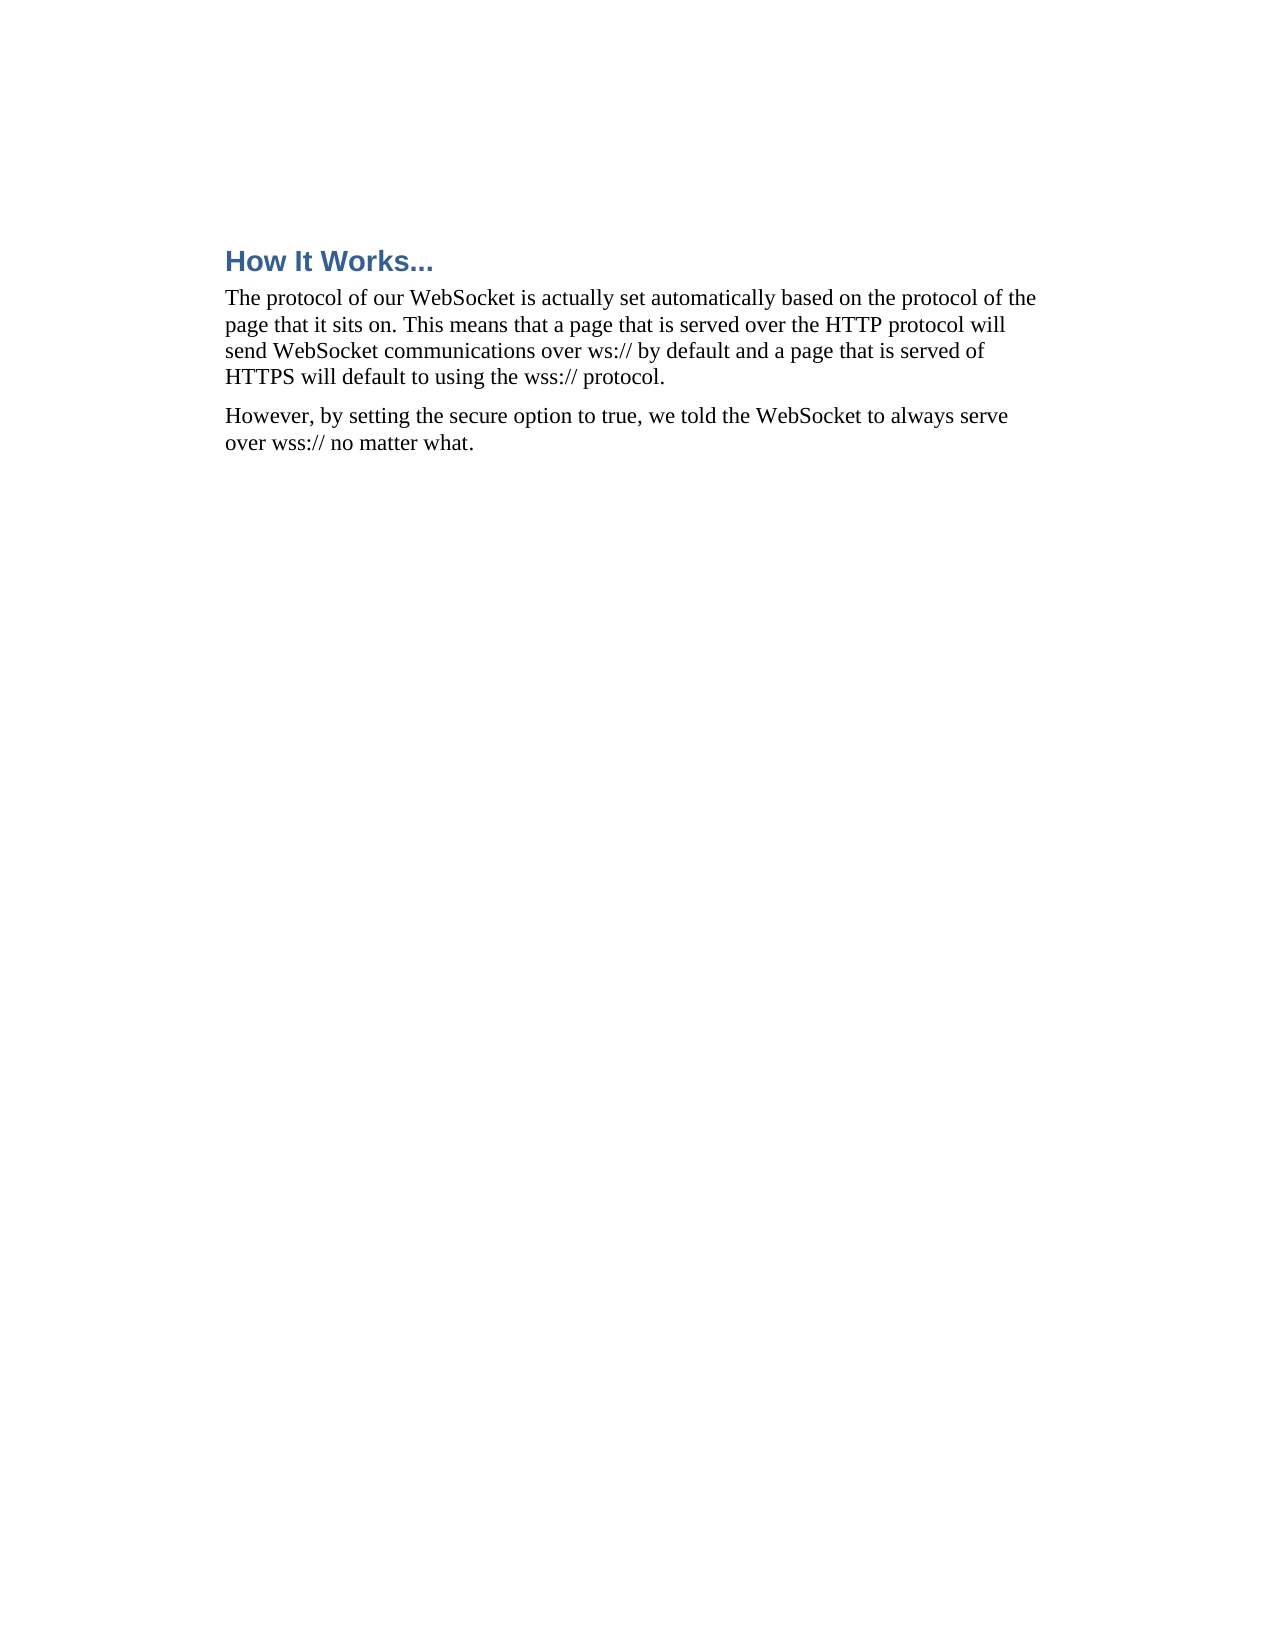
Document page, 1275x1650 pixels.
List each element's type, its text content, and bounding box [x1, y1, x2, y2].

text However, by setting the secure option to true, we told the WebSocket to always serve over wss:// no matter what. [225, 402, 1050, 455]
subtitle How It Works... [225, 244, 1050, 278]
text The protocol of our WebSocket is actually set automatically based on the protocol of the page that it sits on. This means that a page that is served over the HTTP protocol will send WebSocket communications over ws:// by default and a page that is served of HTTPS will default to using the wss:// protocol. [225, 284, 1050, 390]
